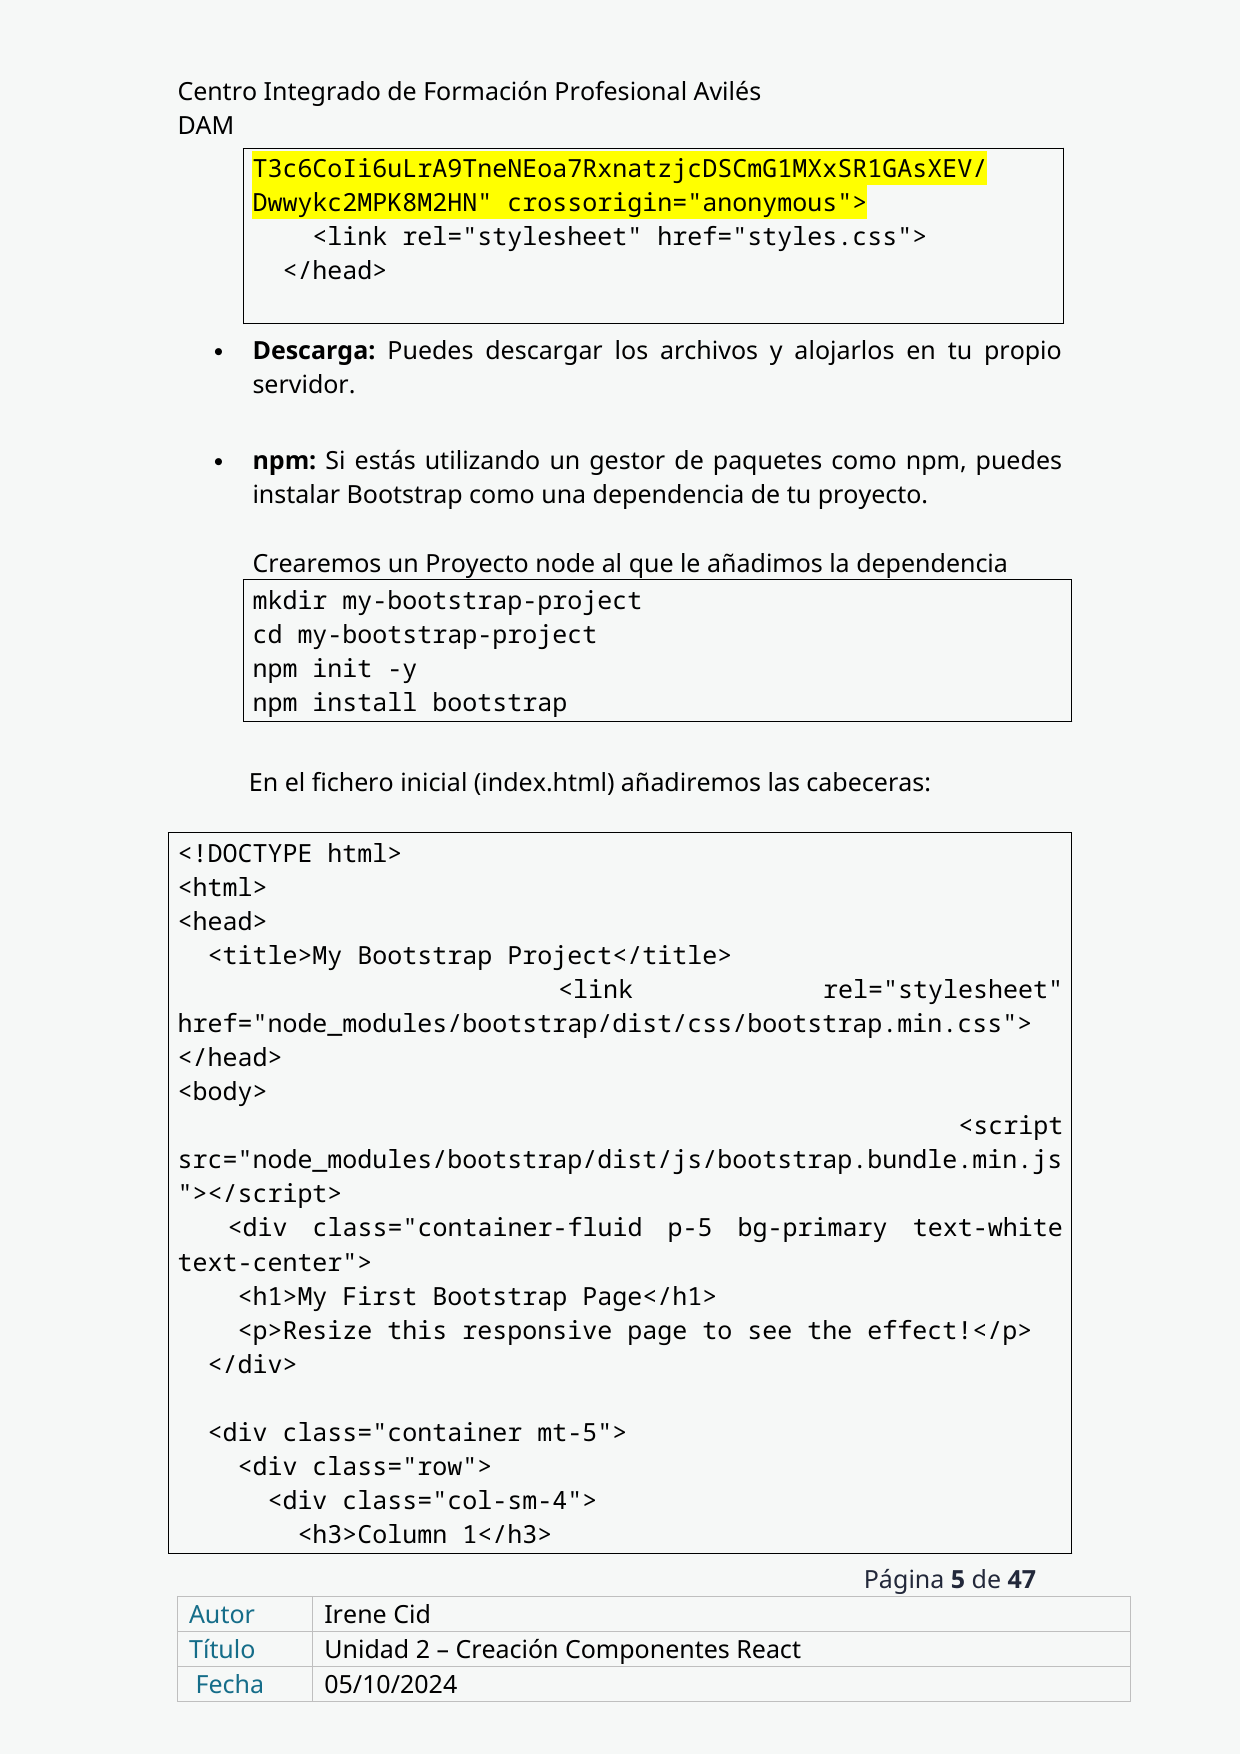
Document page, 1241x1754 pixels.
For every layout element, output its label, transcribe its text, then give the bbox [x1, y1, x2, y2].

text <link rel="stylesheet" href="node_modules/bootstrap/dist/css/bootstrap.min.css"> [177, 972, 1063, 1040]
text <body> [177, 1074, 1063, 1108]
text <script src="node_modules/bootstrap/dist/js/bootstrap.bundle.min.js"></script> [177, 1108, 1063, 1210]
text npm init -y [244, 647, 1071, 681]
text <!DOCTYPE html> [169, 833, 1071, 869]
text <title>My Bootstrap Project</title> [177, 938, 1063, 972]
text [244, 149, 1063, 216]
text mkdir my-bootstrap-project [244, 580, 1071, 613]
text <div class="col-sm-4"> [177, 1483, 1063, 1513]
text <h3>Column 1</h3> [169, 1513, 1071, 1553]
list Descarga: Puedes descargar los archivos y alojarlos en tu propio servidor. [215, 332, 1063, 401]
text <link rel="stylesheet" href="styles.css"> [244, 216, 1063, 250]
text <div class="container mt-5"> [177, 1414, 1063, 1448]
text En el fichero inicial (index.html) añadiremos las cabeceras: [177, 764, 1063, 798]
text <head> [177, 903, 1063, 938]
text </head> [244, 250, 1063, 287]
text cd my-bootstrap-project [244, 613, 1071, 647]
list npm: Si estás utilizando un gestor de paquetes como npm, puedes instalar Bootstrap como una dependencia de tu proyecto. [215, 443, 1063, 511]
text <h1>My First Bootstrap Page</h1> [177, 1278, 1063, 1312]
text <html> [177, 869, 1063, 903]
list Crearemos un Proyecto node al que le añadimos la dependencia [252, 545, 1063, 579]
text npm install bootstrap [244, 681, 1071, 721]
text <p>Resize this responsive page to see the effect!</p> [177, 1312, 1063, 1346]
text </div> [177, 1346, 1063, 1380]
text <div class="container-fluid p-5 bg-primary text-white text-center"> [177, 1210, 1063, 1278]
text </head> [177, 1040, 1063, 1074]
text <div class="row"> [177, 1448, 1063, 1483]
